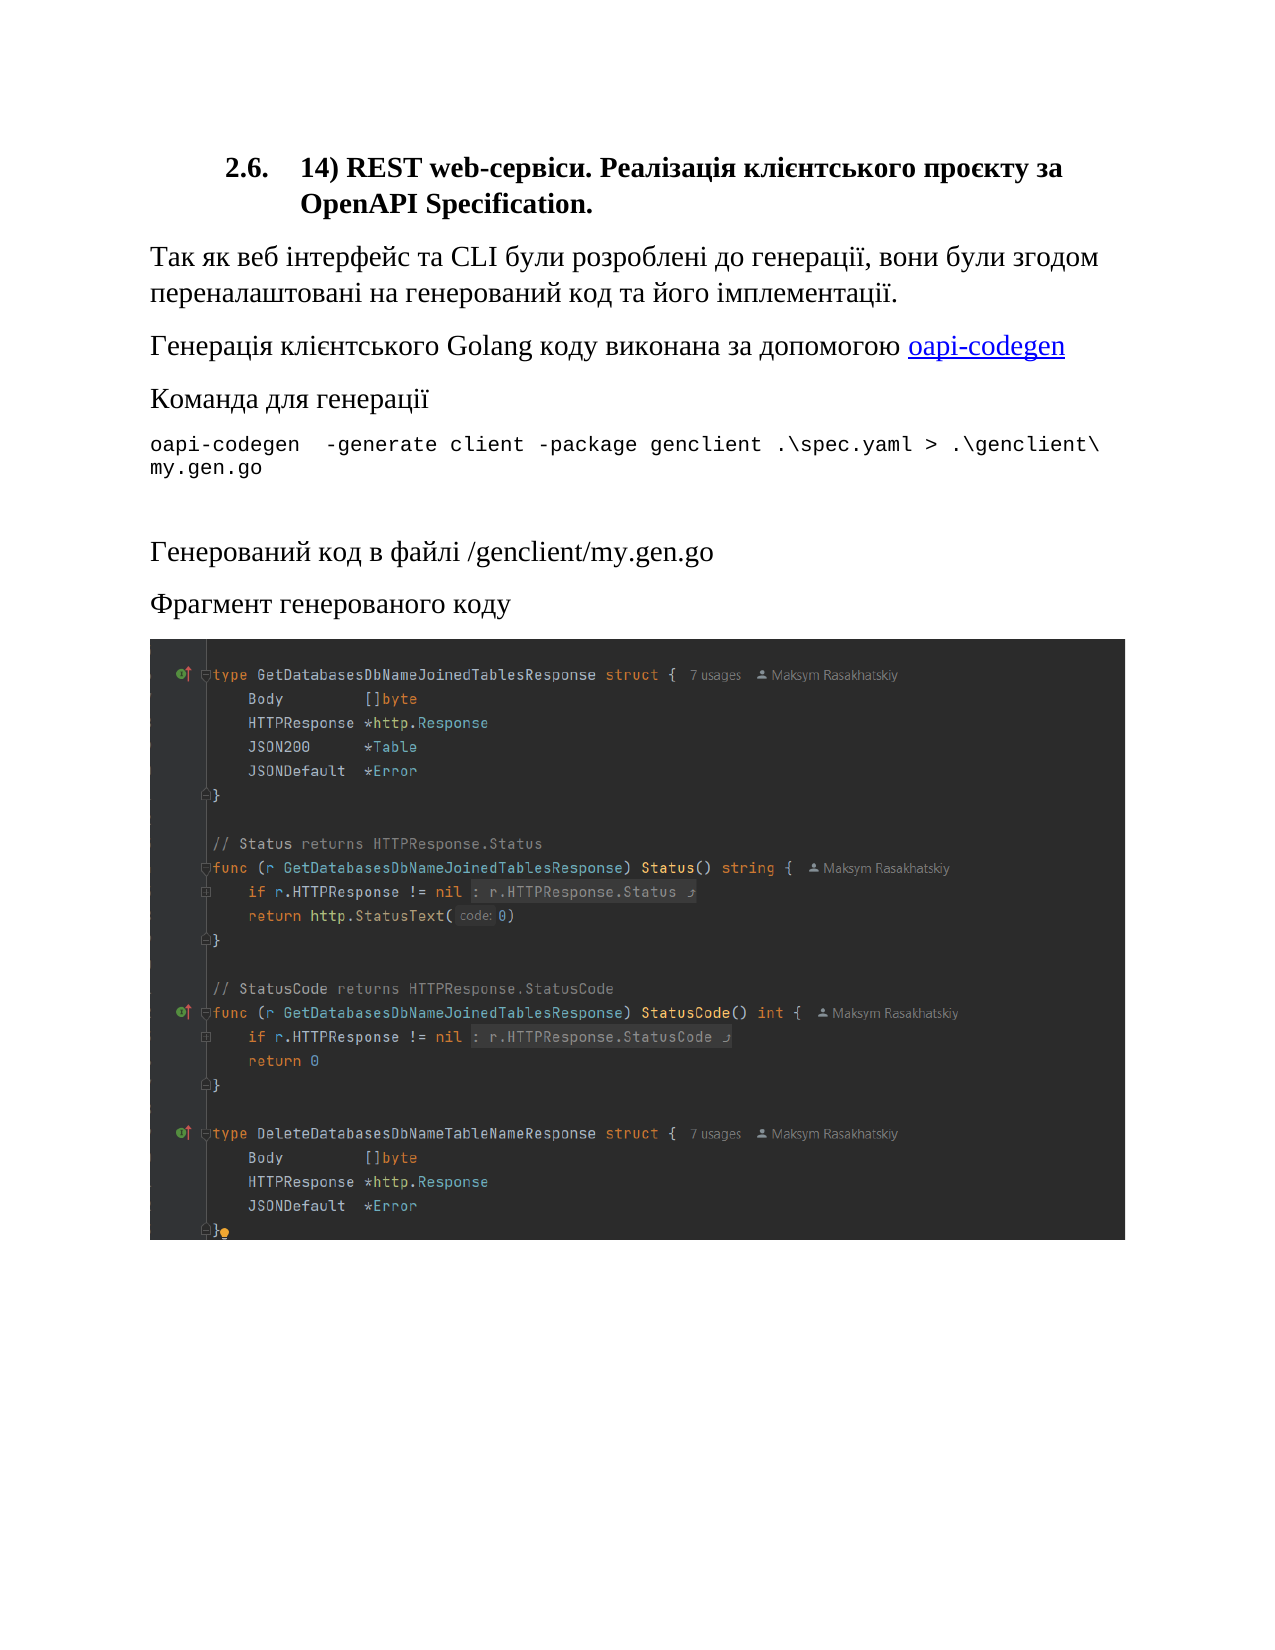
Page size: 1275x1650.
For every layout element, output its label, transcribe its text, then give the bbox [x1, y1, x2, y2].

text Команда для генерації [150, 381, 1125, 414]
text Генерація клієнтського Golang коду виконана за допомогою oapi-codegen [150, 328, 1125, 361]
text Фрагмент генерованого коду [150, 586, 1125, 620]
list 14) REST web-сервіси. Реалізація клієнтського проєкту за OpenAPI Specification. [225, 150, 1125, 220]
text oapi-codegen -generate client -package genclient .\spec.yaml > .\genclient\my.gen.go [150, 433, 1125, 481]
picture [150, 639, 1125, 1240]
text Так як веб інтерфейс та CLI були розроблені до генерації, вони були згодом переналаштовані на генерований код та його імплементації. [150, 239, 1125, 309]
text Генерований код в файлі /genclient/my.gen.go [150, 534, 1125, 567]
